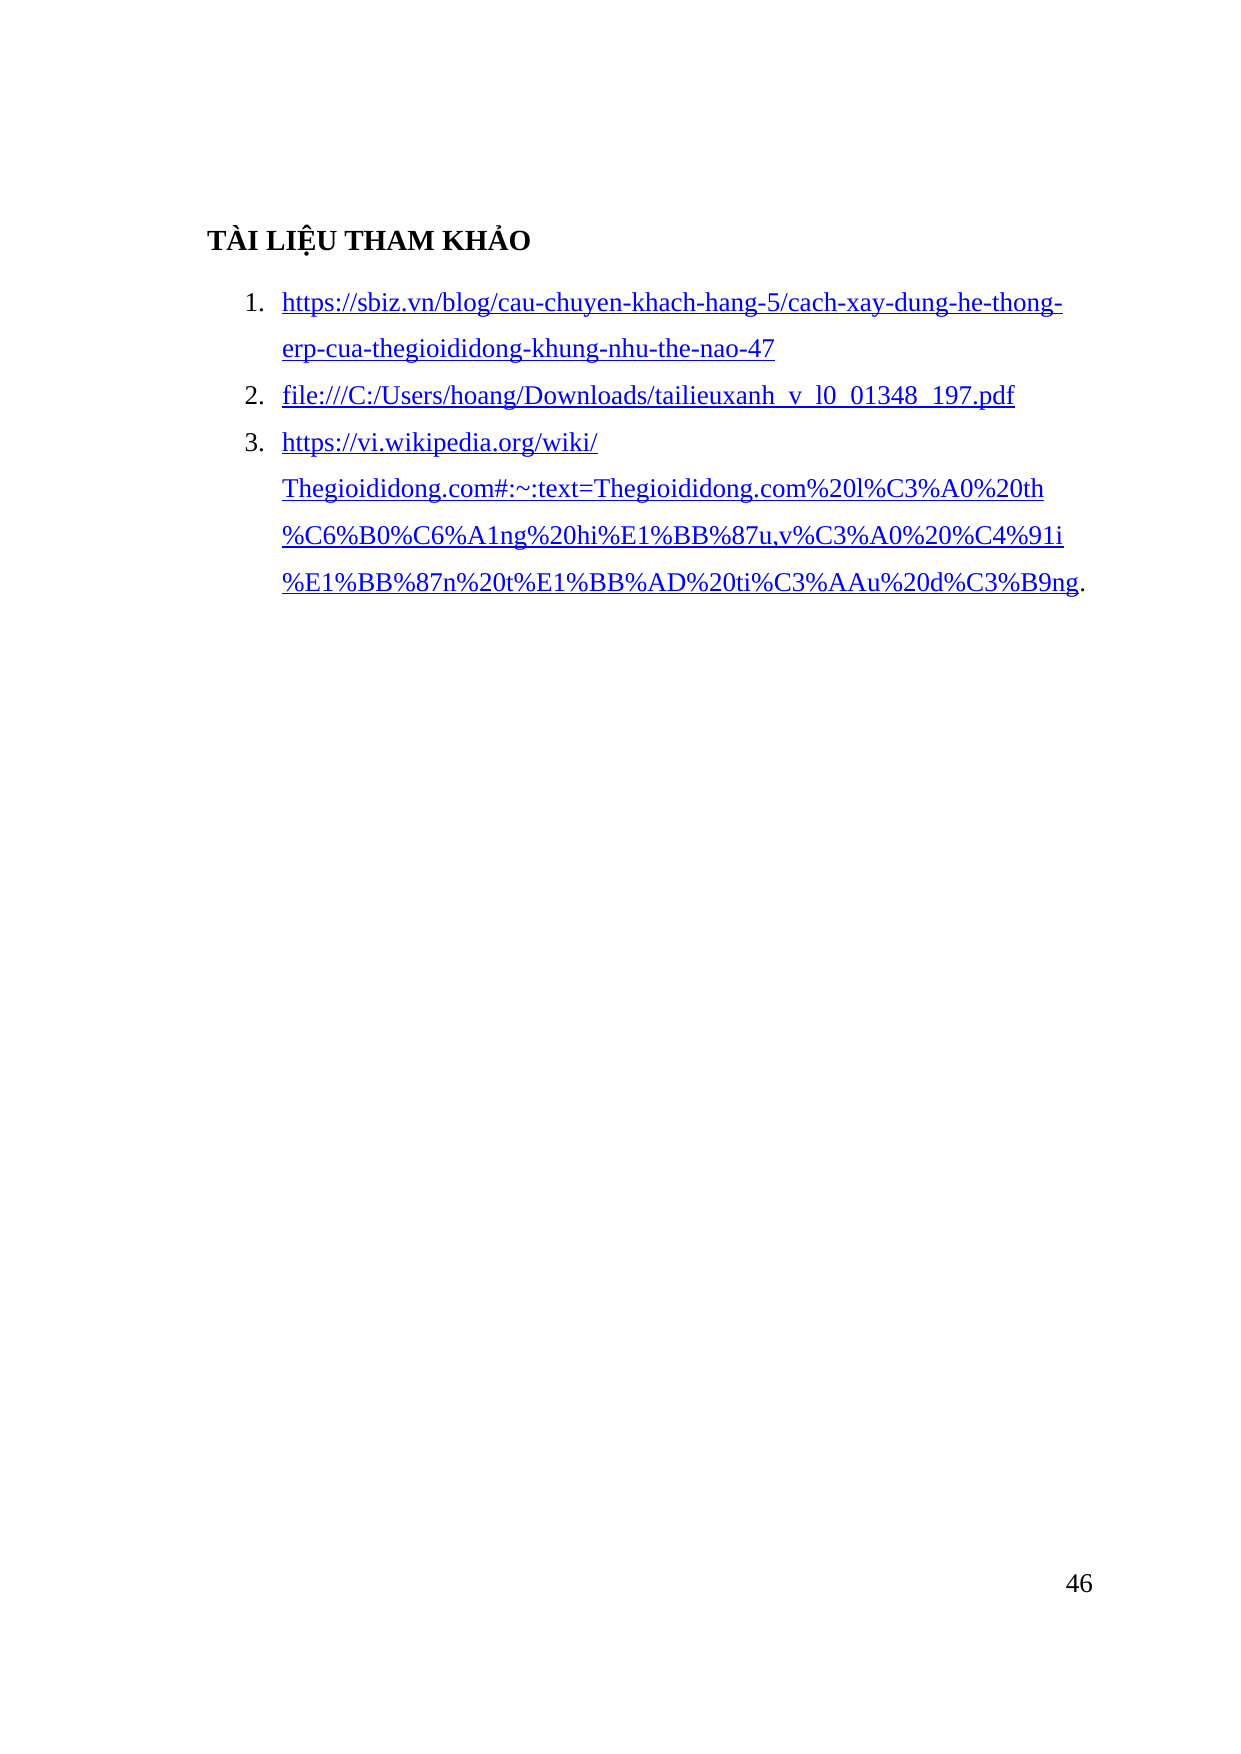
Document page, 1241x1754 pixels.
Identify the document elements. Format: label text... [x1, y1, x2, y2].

subtitle TÀI LIỆU THAM KHẢO [207, 223, 1092, 257]
list https://sbiz.vn/blog/cau-chuyen-khach-hang-5/cach-xay-dung-he-thong-erp-cua-thegioididong-khung-nhu-the-nao-47 [244, 286, 1092, 364]
list https://vi.wikipedia.org/wiki/Thegioididong.com#:~:text=Thegioididong.com%20l%C3%A0%20th%C6%B0%C6%A1ng%20hi%E1%BB%87u,v%C3%A0%20%C4%91i%E1%BB%87n%20t%E1%BB%AD%20ti%C3%AAu%20d%C3%B9ng. [244, 426, 1092, 597]
list file:///C:/Users/hoang/Downloads/tailieuxanh_v_l0_01348_197.pdf [244, 379, 1092, 410]
